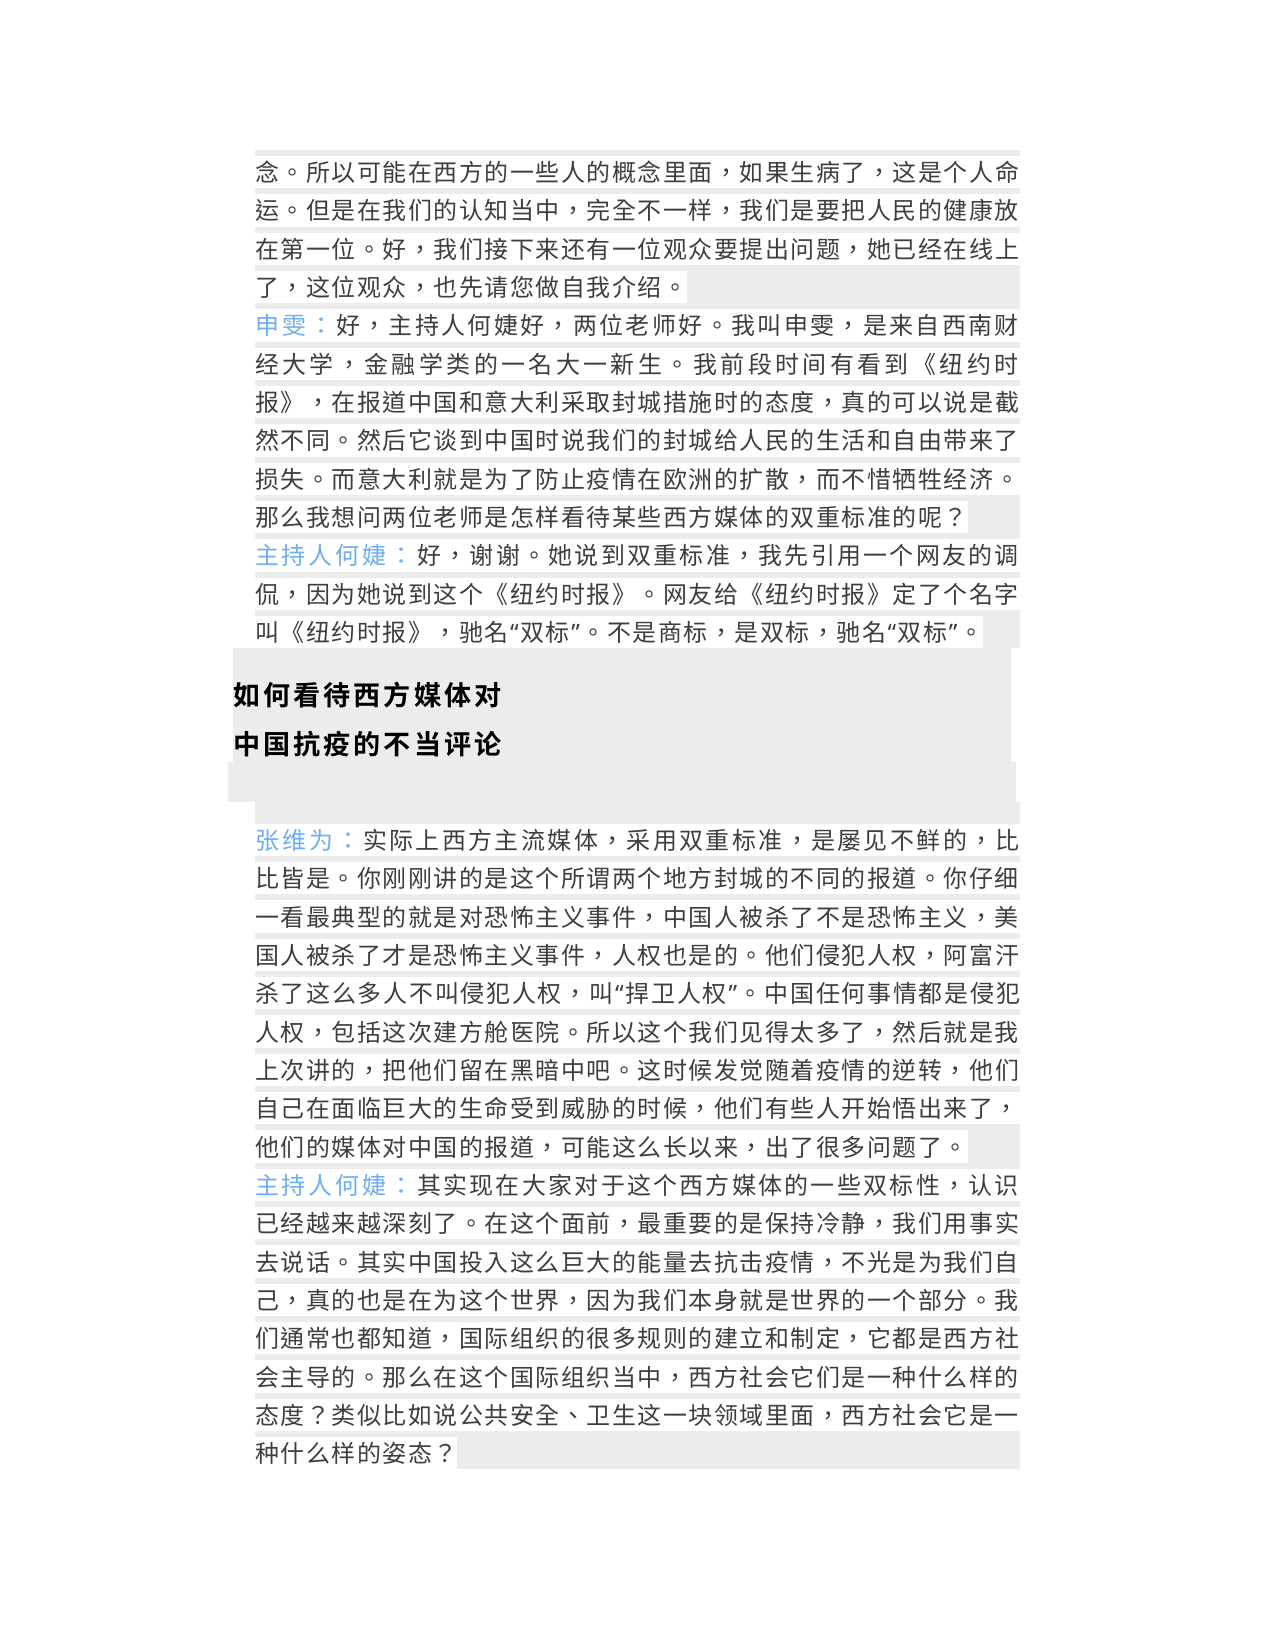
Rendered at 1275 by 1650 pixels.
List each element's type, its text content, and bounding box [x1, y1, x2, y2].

text 申雯：好，主持人何婕好，两位老师好。我叫申雯，是来自西南财经大学，金融学类的一名大一新生。我前段时间有看到《纽约时报》，在报道中国和意大利采取封城措施时的态度，真的可以说是截然不同。然后它谈到中国时说我们的封城给人民的生活和自由带来了损失。而意大利就是为了防止疫情在欧洲的扩散，而不惜牺牲经济。那么我想问两位老师是怎样看待某些西方媒体的双重标准的呢？ [255, 495, 1020, 533]
text 主持人何婕：好，谢谢。她说到双重标准，我先引用一个网友的调侃，因为她说到这个《纽约时报》。网友给《纽约时报》定了个名字叫《纽约时报》，驰名“双标”。不是商标，是双标，驰名“双标”。 [255, 610, 1020, 648]
text 主持人何婕：其实现在大家对于这个西方媒体的一些双标性，认识已经越来越深刻了。在这个面前，最重要的是保持冷静，我们用事实去说话。其实中国投入这么巨大的能量去抗击疫情，不光是为我们自己，真的也是在为这个世界，因为我们本身就是世界的一个部分。我们通常也都知道，国际组织的很多规则的建立和制定，它都是西方社会主导的。那么在这个国际组织当中，西方社会它们是一种什么样的态度？类似比如说公共安全、卫生这一块领域里面，西方社会它是一种什么样的姿态？ [255, 1431, 1020, 1469]
text 中国抗疫的不当评论 [233, 713, 1011, 762]
text 如何看待西方媒体对 [233, 664, 1011, 713]
